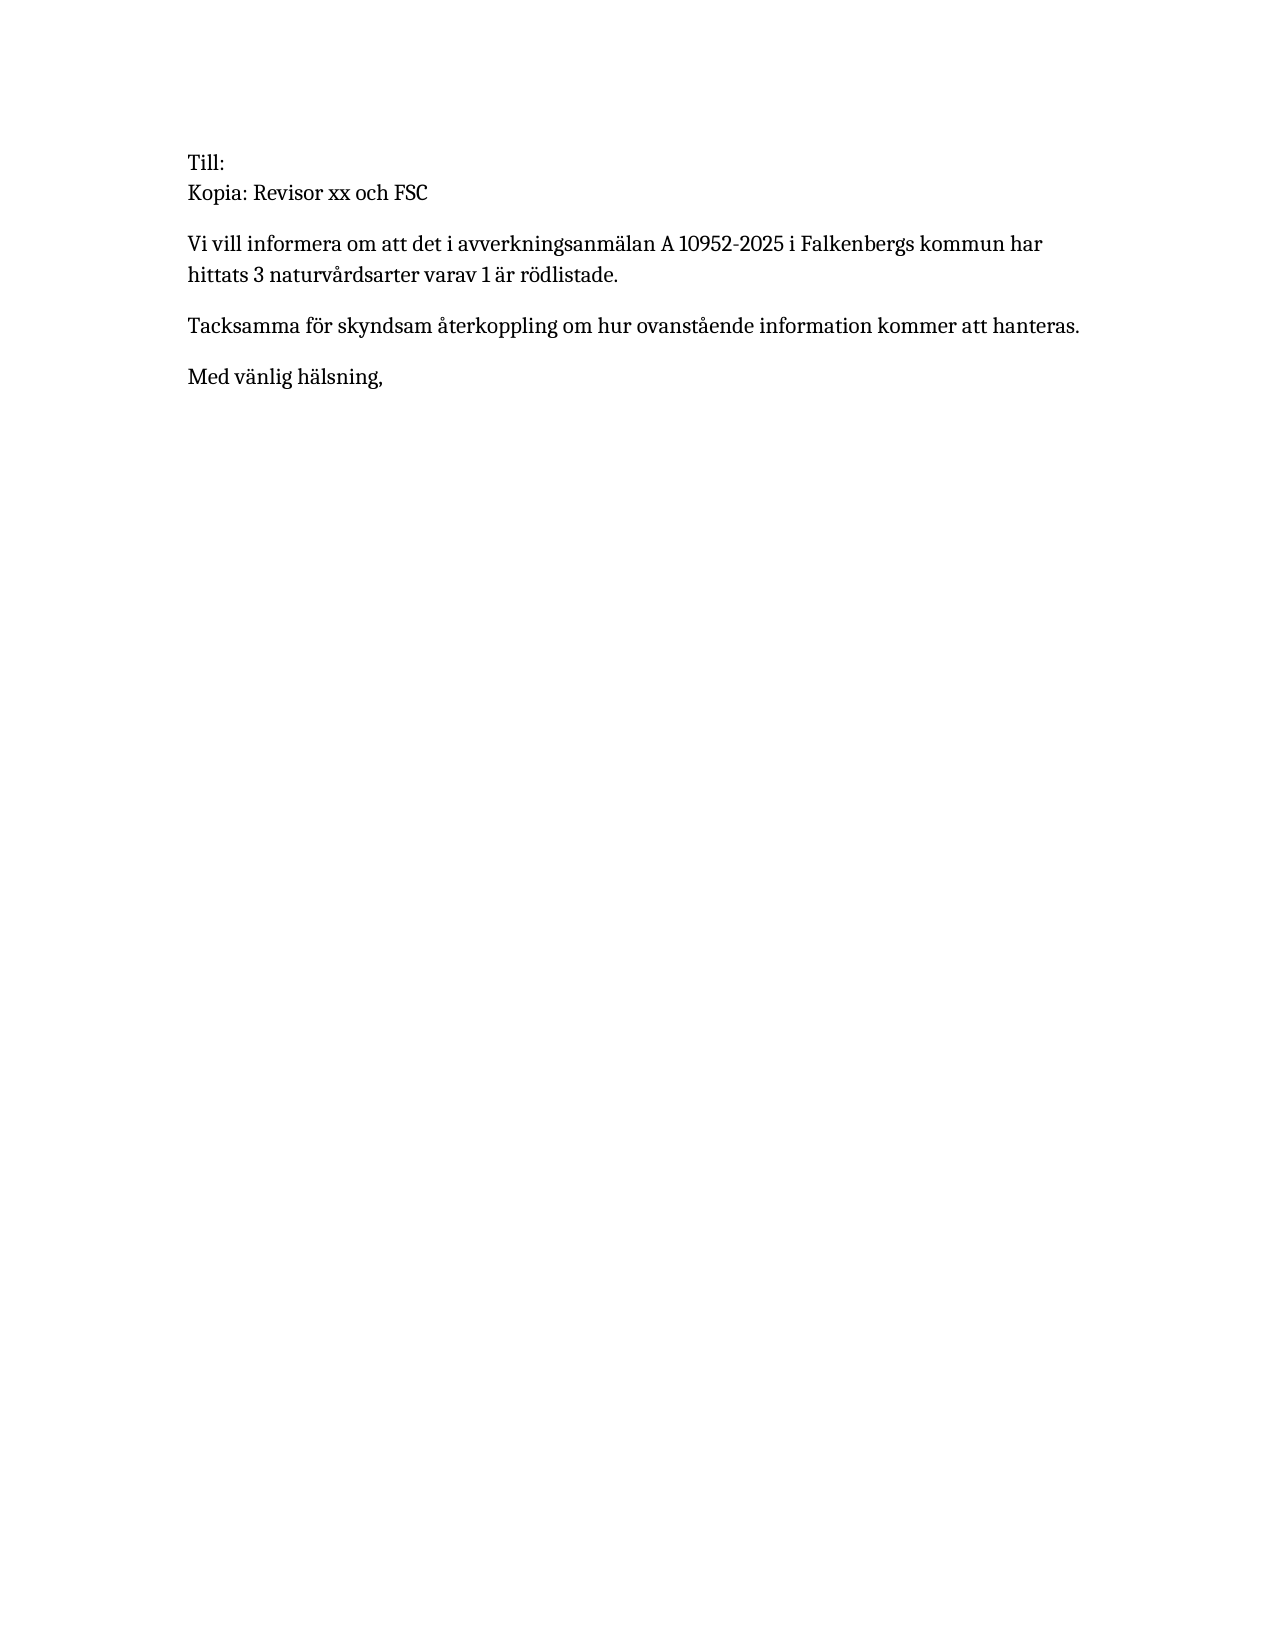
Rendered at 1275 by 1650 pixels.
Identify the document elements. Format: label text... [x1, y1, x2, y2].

text Med vänlig hälsning, [187, 363, 1087, 420]
text Vi vill informera om att det i avverkningsanmälan A 10952-2025 i Falkenbergs kommun har hittats 3 naturvårdsarter varav 1 är rödlistade. [187, 231, 1087, 288]
text Till: Kopia: Revisor xx och FSC [187, 150, 1087, 207]
text Tacksamma för skyndsam återkoppling om hur ovanstående information kommer att hanteras. [187, 312, 1087, 339]
